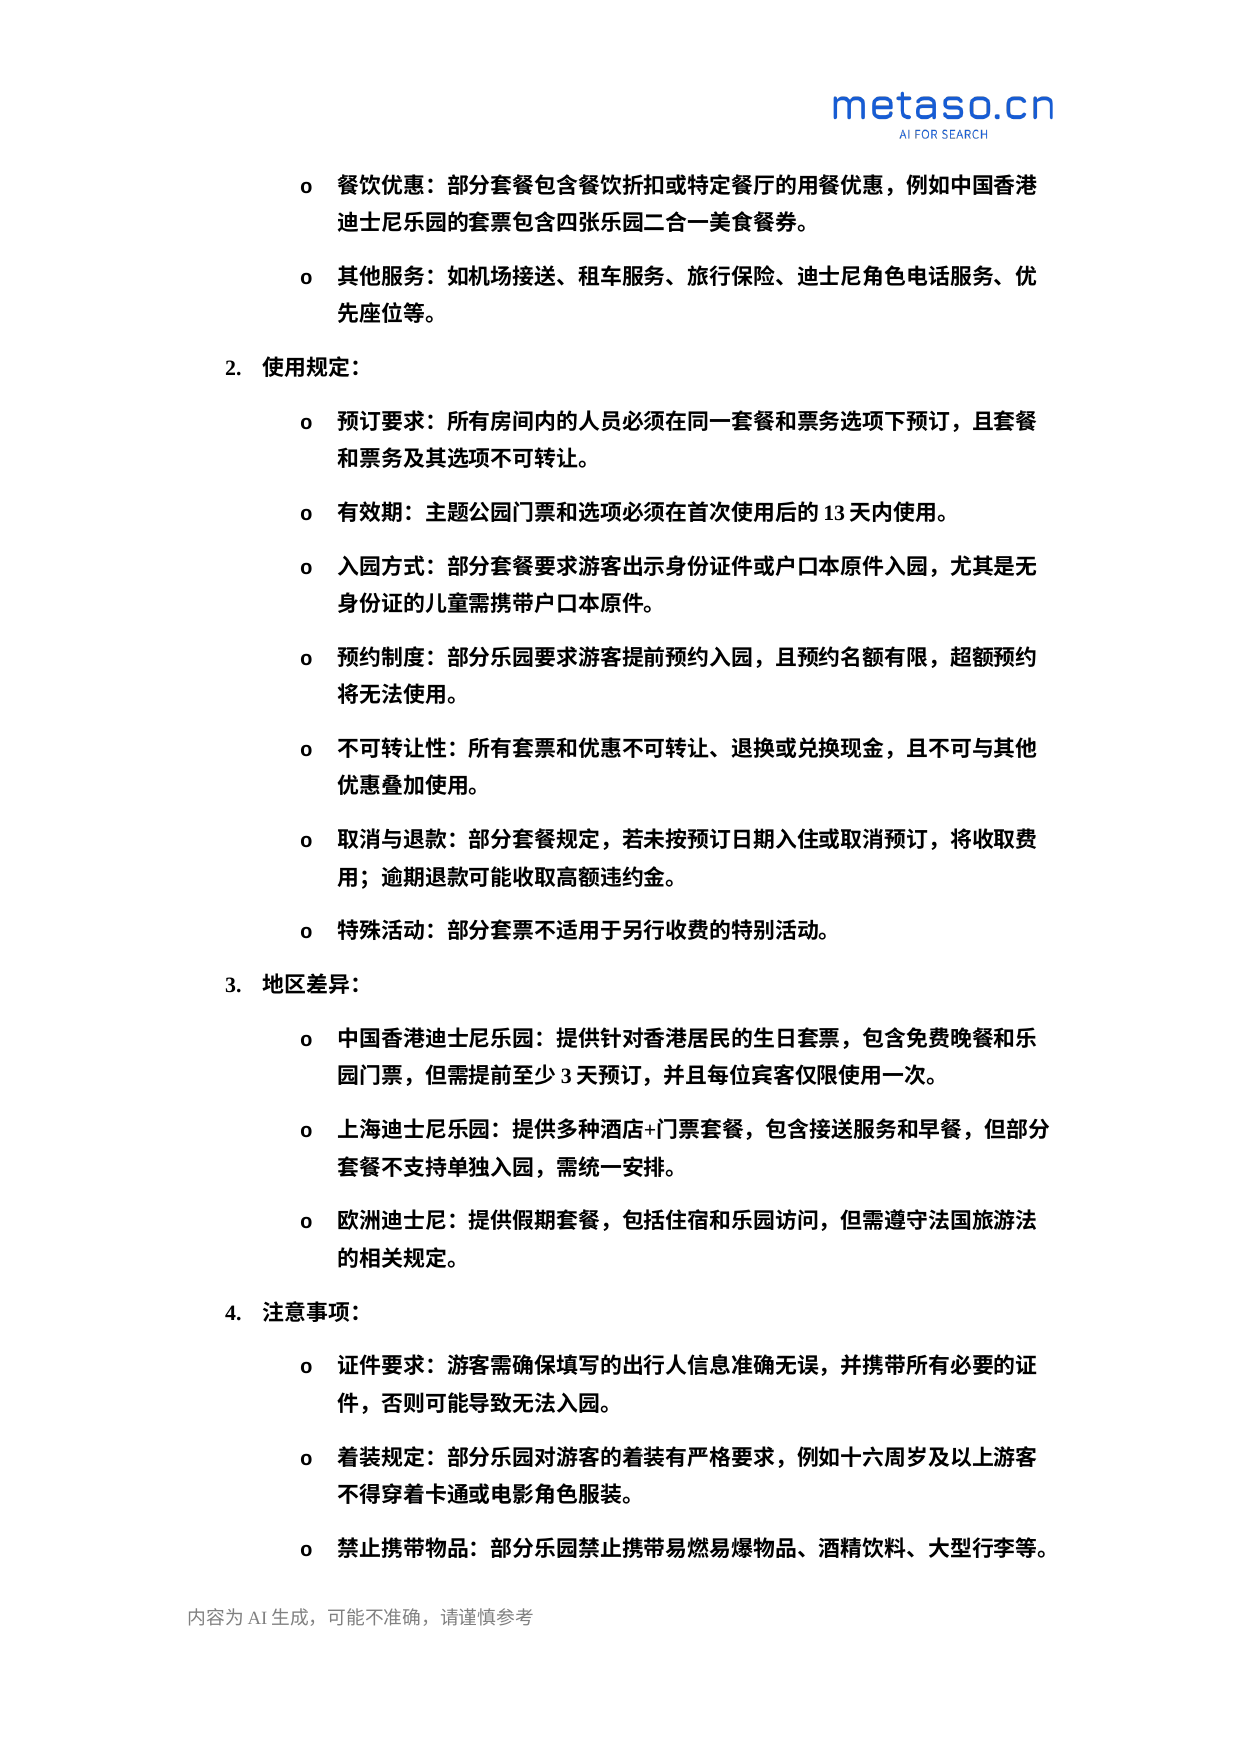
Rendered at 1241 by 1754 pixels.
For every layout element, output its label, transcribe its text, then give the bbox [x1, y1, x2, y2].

list 预订要求：所有房间内的人员必须在同一套餐和票务选项下预订，且套餐和票务及其选项不可转让。 [300, 403, 1053, 473]
list 着装规定：部分乐园对游客的着装有严格要求，例如十六周岁及以上游客不得穿着卡通或电影角色服装。 [300, 1439, 1053, 1509]
list 禁止携带物品：部分乐园禁止携带易燃易爆物品、酒精饮料、大型行李等。 [300, 1530, 1053, 1563]
picture [833, 88, 1053, 142]
list 上海迪士尼乐园：提供多种酒店+门票套餐，包含接送服务和早餐，但部分套餐不支持单独入园，需统一安排。 [300, 1112, 1053, 1182]
list 注意事项： [225, 1294, 1053, 1327]
list 不可转让性：所有套票和优惠不可转让、退换或兑换现金，且不可与其他优惠叠加使用。 [300, 731, 1053, 801]
list 预约制度：部分乐园要求游客提前预约入园，且预约名额有限，超额预约将无法使用。 [300, 639, 1053, 709]
list 有效期：主题公园门票和选项必须在首次使用后的13天内使用。 [300, 494, 1053, 527]
list 取消与退款：部分套餐规定，若未按预订日期入住或取消预订，将收取费用；逾期退款可能收取高额违约金。 [300, 822, 1053, 892]
list 特殊活动：部分套票不适用于另行收费的特别活动。 [300, 913, 1053, 946]
list 入园方式：部分套餐要求游客出示身份证件或户口本原件入园，尤其是无身份证的儿童需携带户口本原件。 [300, 548, 1053, 618]
list 餐饮优惠：部分套餐包含餐饮折扣或特定餐厅的用餐优惠，例如中国香港迪士尼乐园的套票包含四张乐园二合一美食餐券。 [300, 167, 1053, 237]
list 使用规定： [225, 349, 1053, 382]
list 中国香港迪士尼乐园：提供针对香港居民的生日套票，包含免费晚餐和乐园门票，但需提前至少3天预订，并且每位宾客仅限使用一次。 [300, 1021, 1053, 1091]
list 欧洲迪士尼：提供假期套餐，包括住宿和乐园访问，但需遵守法国旅游法的相关规定。 [300, 1203, 1053, 1273]
list 其他服务：如机场接送、租车服务、旅行保险、迪士尼角色电话服务、优先座位等。 [300, 258, 1053, 328]
list 地区差异： [225, 967, 1053, 999]
list 证件要求：游客需确保填写的出行人信息准确无误，并携带所有必要的证件，否则可能导致无法入园。 [300, 1348, 1053, 1418]
